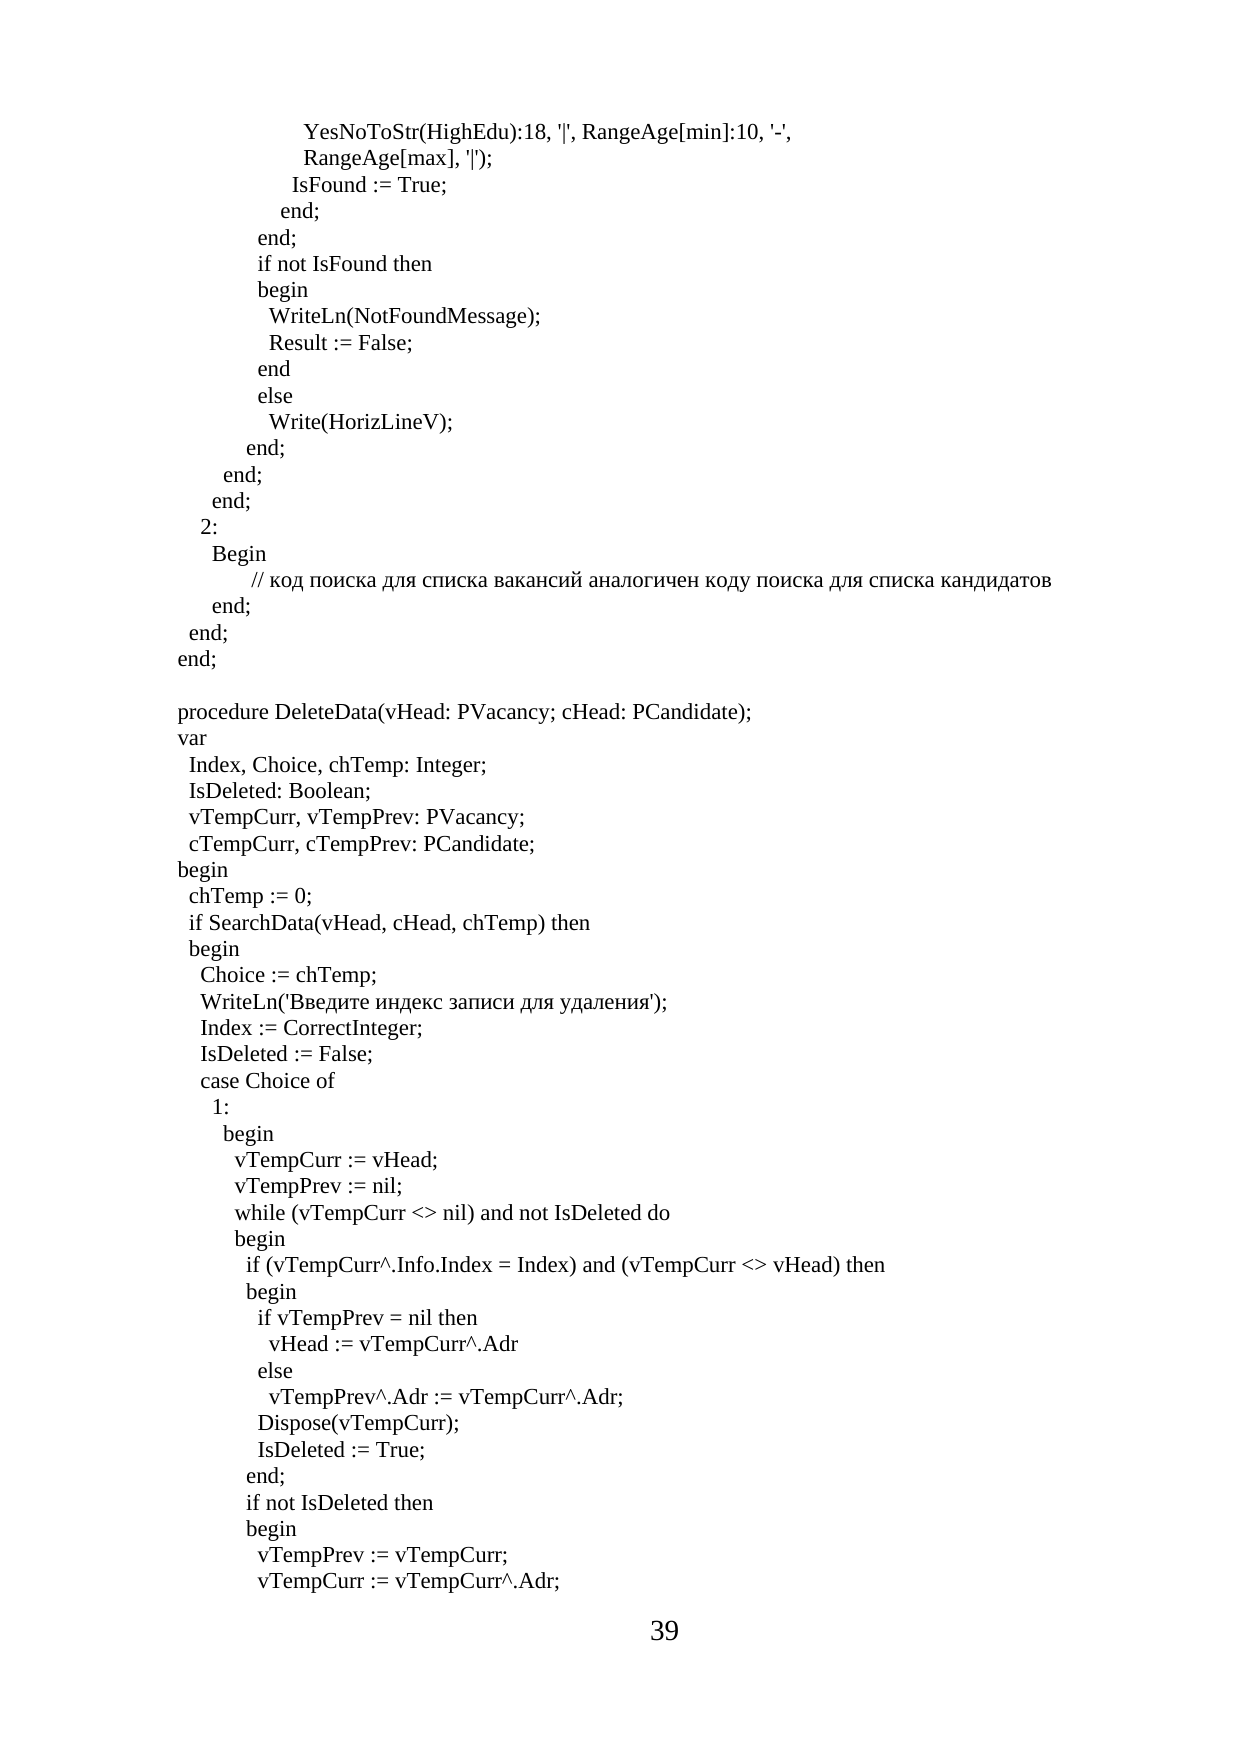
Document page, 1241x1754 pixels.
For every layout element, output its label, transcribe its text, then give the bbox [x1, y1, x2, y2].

text vTempCurr := vTempCurr^.Adr; [177, 1568, 1152, 1594]
text var [177, 724, 1152, 751]
text WriteLn(NotFoundMessage); [177, 303, 1152, 329]
text begin [177, 1278, 1152, 1304]
text end; [177, 1462, 1152, 1488]
text begin [177, 1119, 1152, 1146]
text if not IsFound then [177, 250, 1152, 276]
text // код поиска для списка вакансий аналогичен коду поиска для списка кандидатов [177, 566, 1152, 592]
text end; [177, 197, 1152, 223]
text if (vTempCurr^.Info.Index = Index) and (vTempCurr <> vHead) then [177, 1251, 1152, 1278]
text if not IsDeleted then [177, 1488, 1152, 1515]
text YesNoToStr(HighEdu):18, '|', RangeAge[min]:10, '-', [177, 118, 1152, 144]
text vTempPrev := vTempCurr; [177, 1541, 1152, 1568]
text else [177, 382, 1152, 408]
text while (vTempCurr <> nil) and not IsDeleted do [177, 1199, 1152, 1225]
text begin [177, 935, 1152, 961]
text end [177, 355, 1152, 382]
text end; [177, 619, 1152, 645]
text Result := False; [177, 329, 1152, 355]
text RangeAge[max], '|'); [177, 144, 1152, 171]
text if vTempPrev = nil then [177, 1304, 1152, 1330]
text Begin [177, 540, 1152, 566]
text Dispose(vTempCurr); [177, 1409, 1152, 1436]
text begin [177, 276, 1152, 303]
text vTempCurr := vHead; [177, 1146, 1152, 1172]
text end; [177, 461, 1152, 487]
text vTempPrev^.Adr := vTempCurr^.Adr; [177, 1383, 1152, 1409]
text end; [177, 223, 1152, 250]
text IsDeleted: Boolean; [177, 777, 1152, 803]
text if SearchData(vHead, cHead, chTemp) then [177, 909, 1152, 935]
text 1: [177, 1093, 1152, 1119]
text IsFound := True; [177, 171, 1152, 197]
text 2: [177, 513, 1152, 540]
text else [177, 1357, 1152, 1383]
text end; [177, 645, 1152, 672]
text Index, Choice, chTemp: Integer; [177, 751, 1152, 777]
text begin [177, 1225, 1152, 1251]
text procedure DeleteData(vHead: PVacancy; cHead: PCandidate); [177, 698, 1152, 724]
text Index := CorrectInteger; [177, 1014, 1152, 1041]
text IsDeleted := True; [177, 1436, 1152, 1462]
text end; [177, 592, 1152, 619]
text IsDeleted := False; [177, 1041, 1152, 1067]
text vTempCurr, vTempPrev: PVacancy; [177, 803, 1152, 830]
text end; [177, 434, 1152, 461]
text begin [177, 1515, 1152, 1541]
text WriteLn('Введите индекс записи для удаления'); [177, 988, 1152, 1014]
text vHead := vTempCurr^.Adr [177, 1330, 1152, 1357]
text end; [177, 487, 1152, 513]
text cTempCurr, cTempPrev: PCandidate; [177, 830, 1152, 856]
text Write(HorizLineV); [177, 408, 1152, 434]
text Choice := chTemp; [177, 961, 1152, 988]
text chTemp := 0; [177, 882, 1152, 909]
text vTempPrev := nil; [177, 1172, 1152, 1199]
text begin [177, 856, 1152, 882]
text case Choice of [177, 1067, 1152, 1093]
